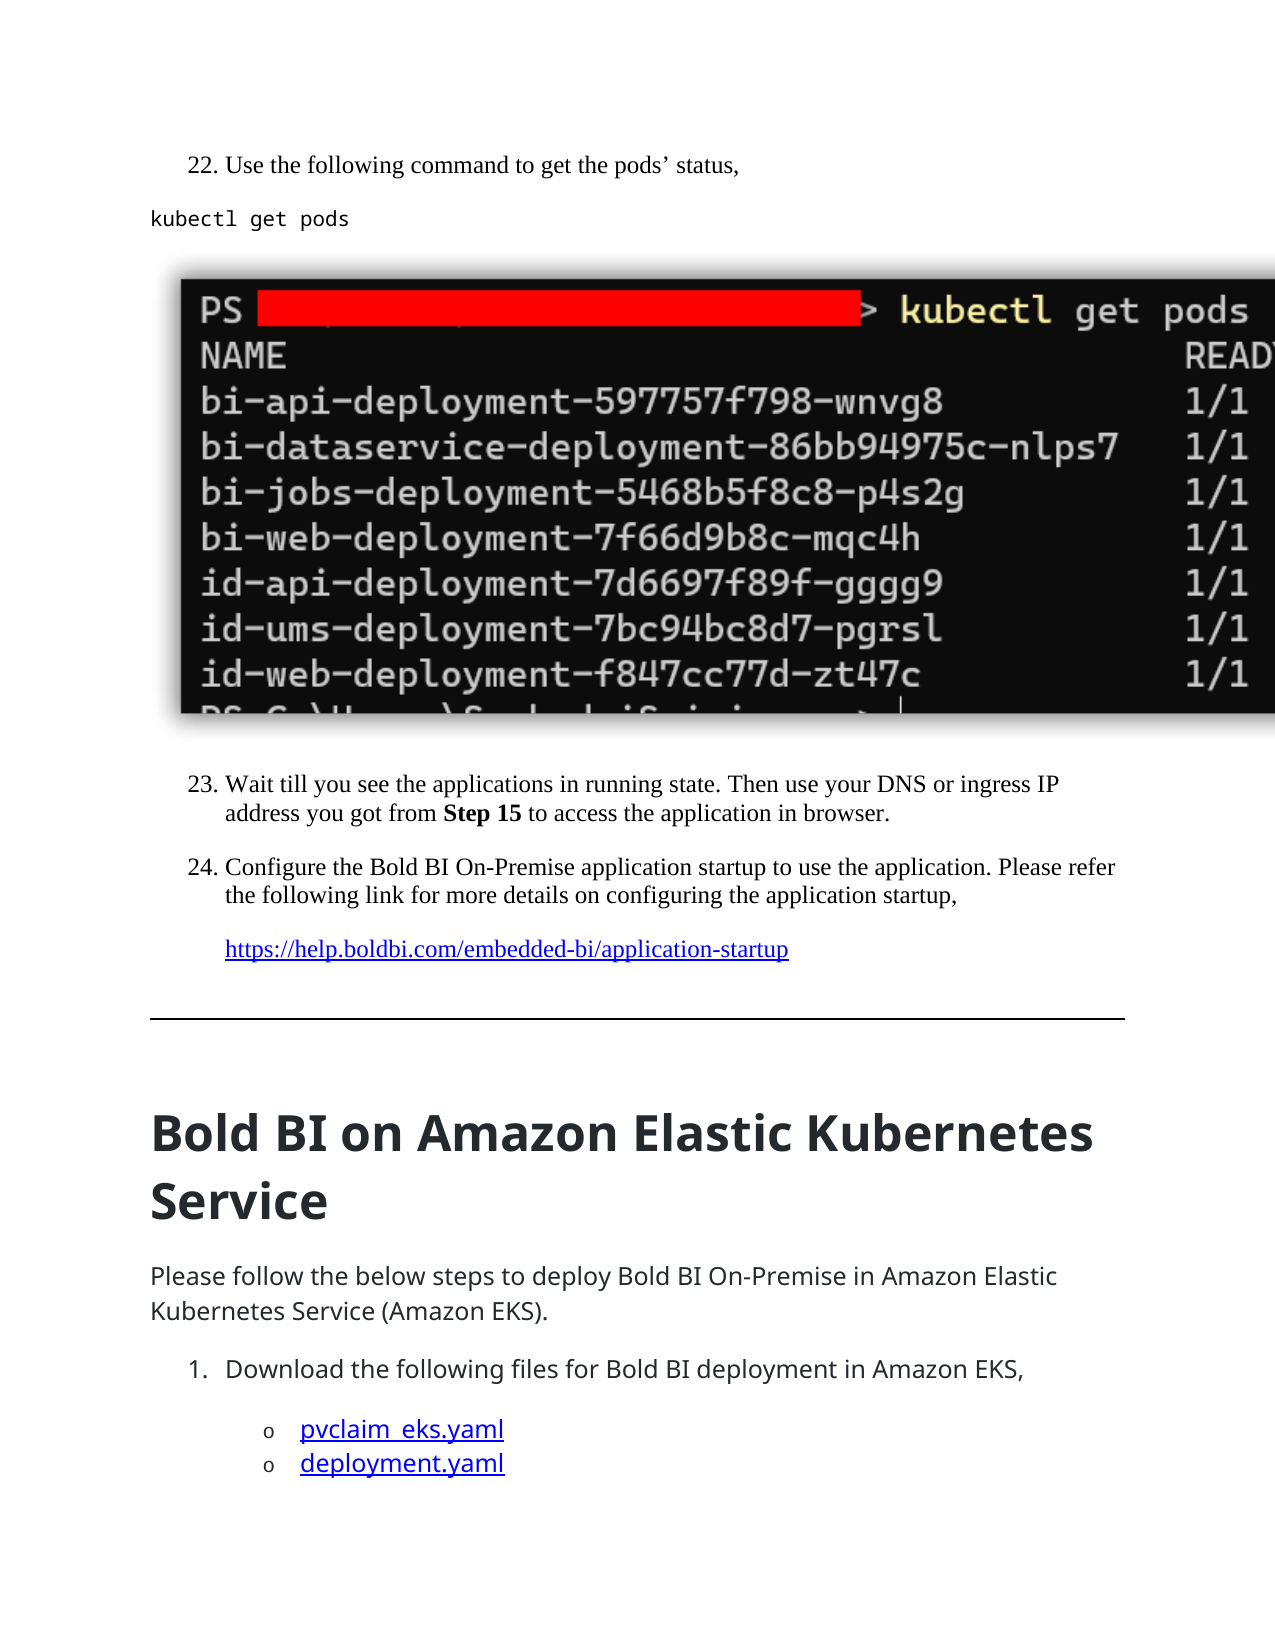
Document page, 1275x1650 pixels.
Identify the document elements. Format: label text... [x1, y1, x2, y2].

list Configure the Bold BI On-Premise application startup to use the application. Please refer the following link for more details on configuring the application startup, [187, 852, 1125, 909]
list Use the following command to get the pods’ status, [187, 150, 1125, 179]
list deployment.yaml [262, 1445, 1125, 1479]
list pvclaim_eks.yaml [262, 1411, 1125, 1445]
picture [150, 248, 1275, 745]
list Wait till you see the applications in running state. Then use your DNS or ingress IP address you got from Step 15 to access the application in browser. [187, 769, 1125, 827]
text Please follow the below steps to deploy Bold BI On-Premise in Amazon Elastic Kubernetes Service (Amazon EKS). [150, 1259, 1125, 1327]
list Download the following files for Bold BI deployment in Amazon EKS, [187, 1352, 1125, 1386]
text Bold BI on Amazon Elastic Kubernetes Service [150, 1098, 1125, 1234]
text kubectl get pods [150, 204, 1125, 232]
text https://help.boldbi.com/embedded-bi/application-startup [225, 934, 1125, 963]
